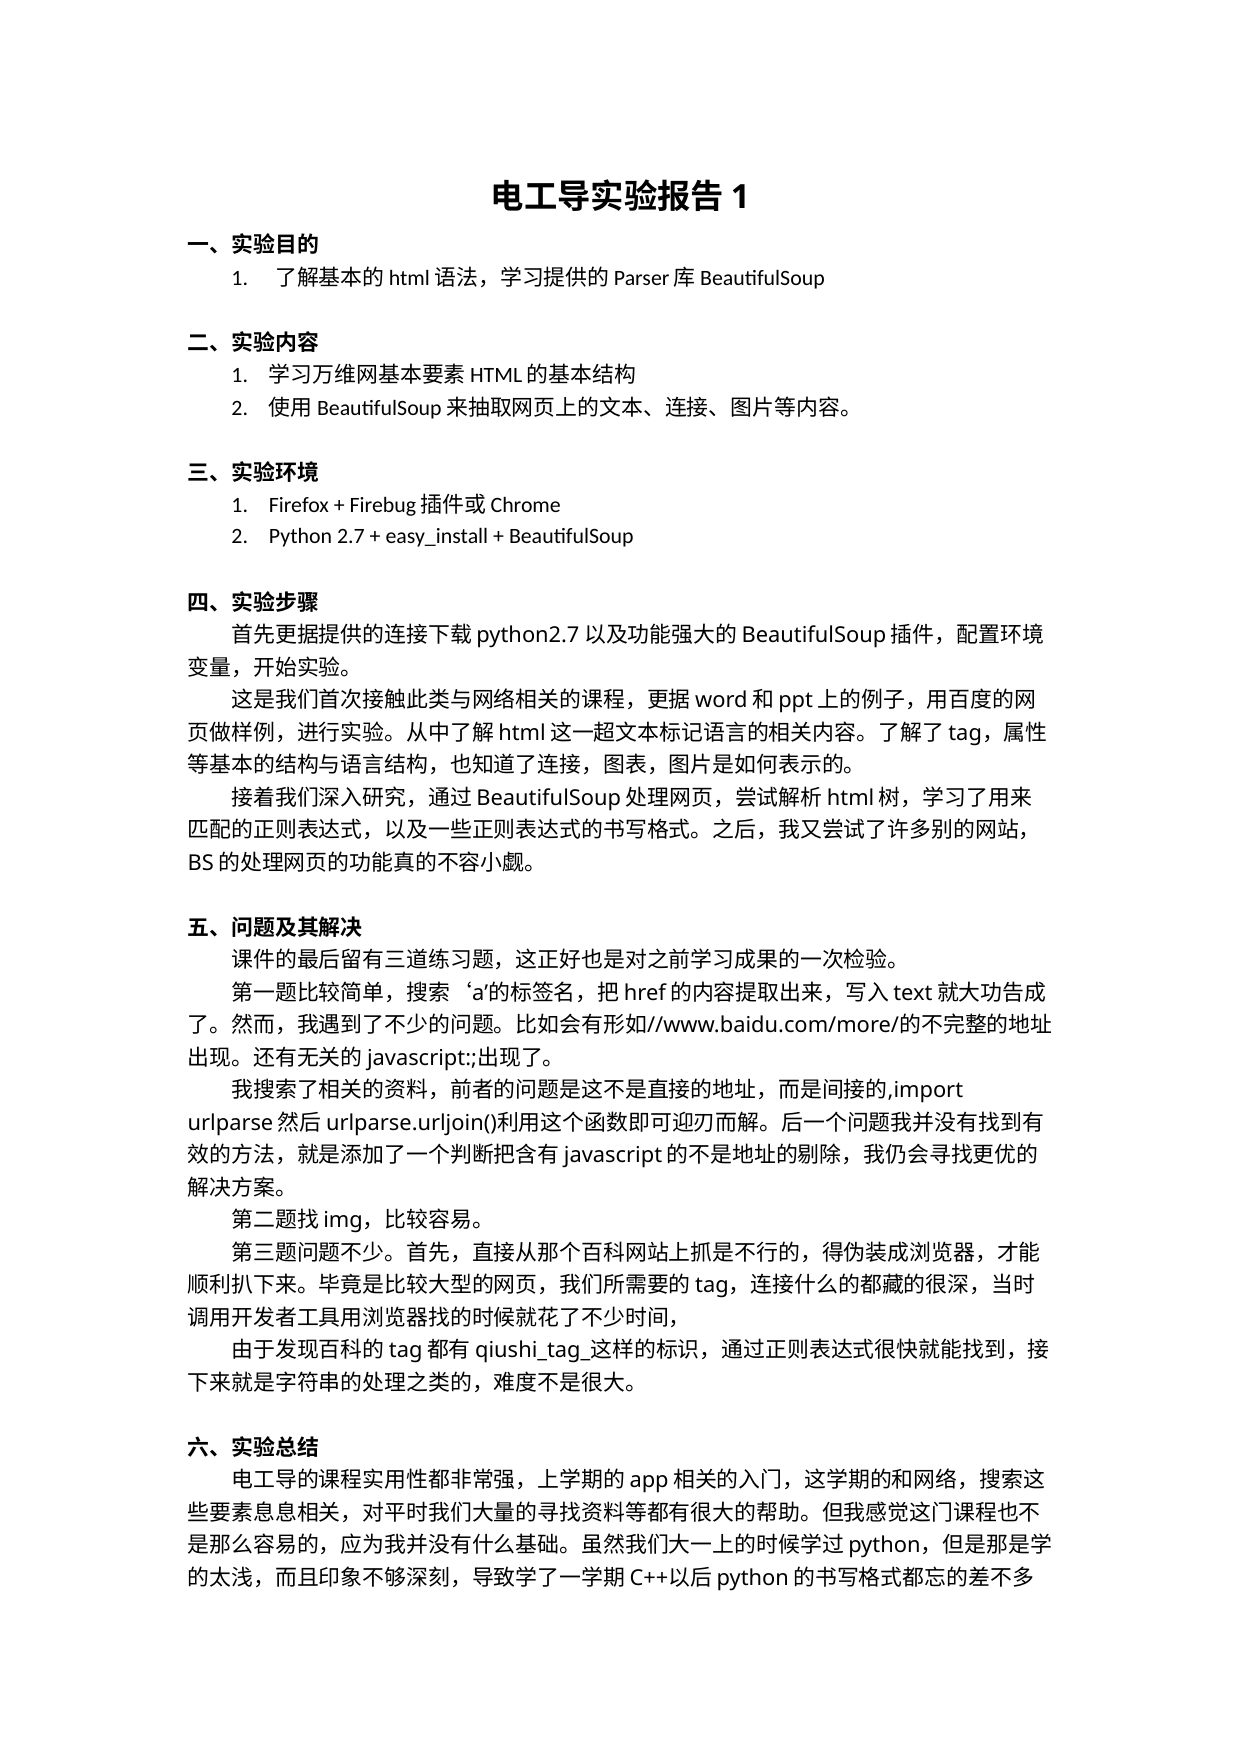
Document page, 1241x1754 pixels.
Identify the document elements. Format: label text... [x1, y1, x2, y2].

text 二、实验内容 [187, 324, 1053, 357]
list Firefox + Firebug插件或Chrome [231, 487, 1053, 519]
text 电工导实验报告1 [187, 162, 1053, 227]
list Python 2.7 + easy_install + BeautifulSoup [231, 519, 1053, 552]
list 了解基本的html语法，学习提供的Parser库BeautifulSoup [231, 259, 1053, 292]
text 一、实验目的 [187, 227, 1053, 259]
text 第三题问题不少。首先，直接从那个百科网站上抓是不行的，得伪装成浏览器，才能顺利扒下来。毕竟是比较大型的网页，我们所需要的tag，连接什么的都藏的很深，当时调用开发者工具用浏览器找的时候就花了不少时间， [187, 1234, 1053, 1332]
text 第二题找img，比较容易。 [187, 1202, 1053, 1234]
text 四、实验步骤 [187, 584, 1053, 617]
list 使用BeautifulSoup来抽取网页上的文本、连接、图片等内容。 [231, 389, 1053, 422]
text 这是我们首次接触此类与网络相关的课程，更据word和ppt上的例子，用百度的网页做样例，进行实验。从中了解html这一超文本标记语言的相关内容。了解了tag，属性等基本的结构与语言结构，也知道了连接，图表，图片是如何表示的。 [187, 682, 1053, 779]
text 课件的最后留有三道练习题，这正好也是对之前学习成果的一次检验。 [187, 942, 1053, 974]
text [187, 1462, 1053, 1592]
text 由于发现百科的tag都有qiushi_tag_这样的标识，通过正则表达式很快就能找到，接下来就是字符串的处理之类的，难度不是很大。 [187, 1332, 1053, 1397]
text 首先更据提供的连接下载python2.7以及功能强大的BeautifulSoup插件，配置环境变量，开始实验。 [187, 617, 1053, 682]
list 学习万维网基本要素HTML的基本结构 [231, 357, 1053, 389]
text 三、实验环境 [187, 454, 1053, 487]
text 六、实验总结 [187, 1429, 1053, 1462]
text 接着我们深入研究，通过BeautifulSoup处理网页，尝试解析html树，学习了用来匹配的正则表达式，以及一些正则表达式的书写格式。之后，我又尝试了许多别的网站，BS的处理网页的功能真的不容小觑。 [187, 779, 1053, 877]
text 五、问题及其解决 [187, 909, 1053, 942]
text 我搜索了相关的资料，前者的问题是这不是直接的地址，而是间接的,import urlparse然后urlparse.urljoin()利用这个函数即可迎刃而解。后一个问题我并没有找到有效的方法，就是添加了一个判断把含有javascript的不是地址的剔除，我仍会寻找更优的解决方案。 [187, 1072, 1053, 1202]
text 第一题比较简单，搜索‘a’的标签名，把href的内容提取出来，写入text就大功告成了。然而，我遇到了不少的问题。比如会有形如//www.baidu.com/more/的不完整的地址出现。还有无关的javascript:;出现了。 [187, 974, 1053, 1072]
